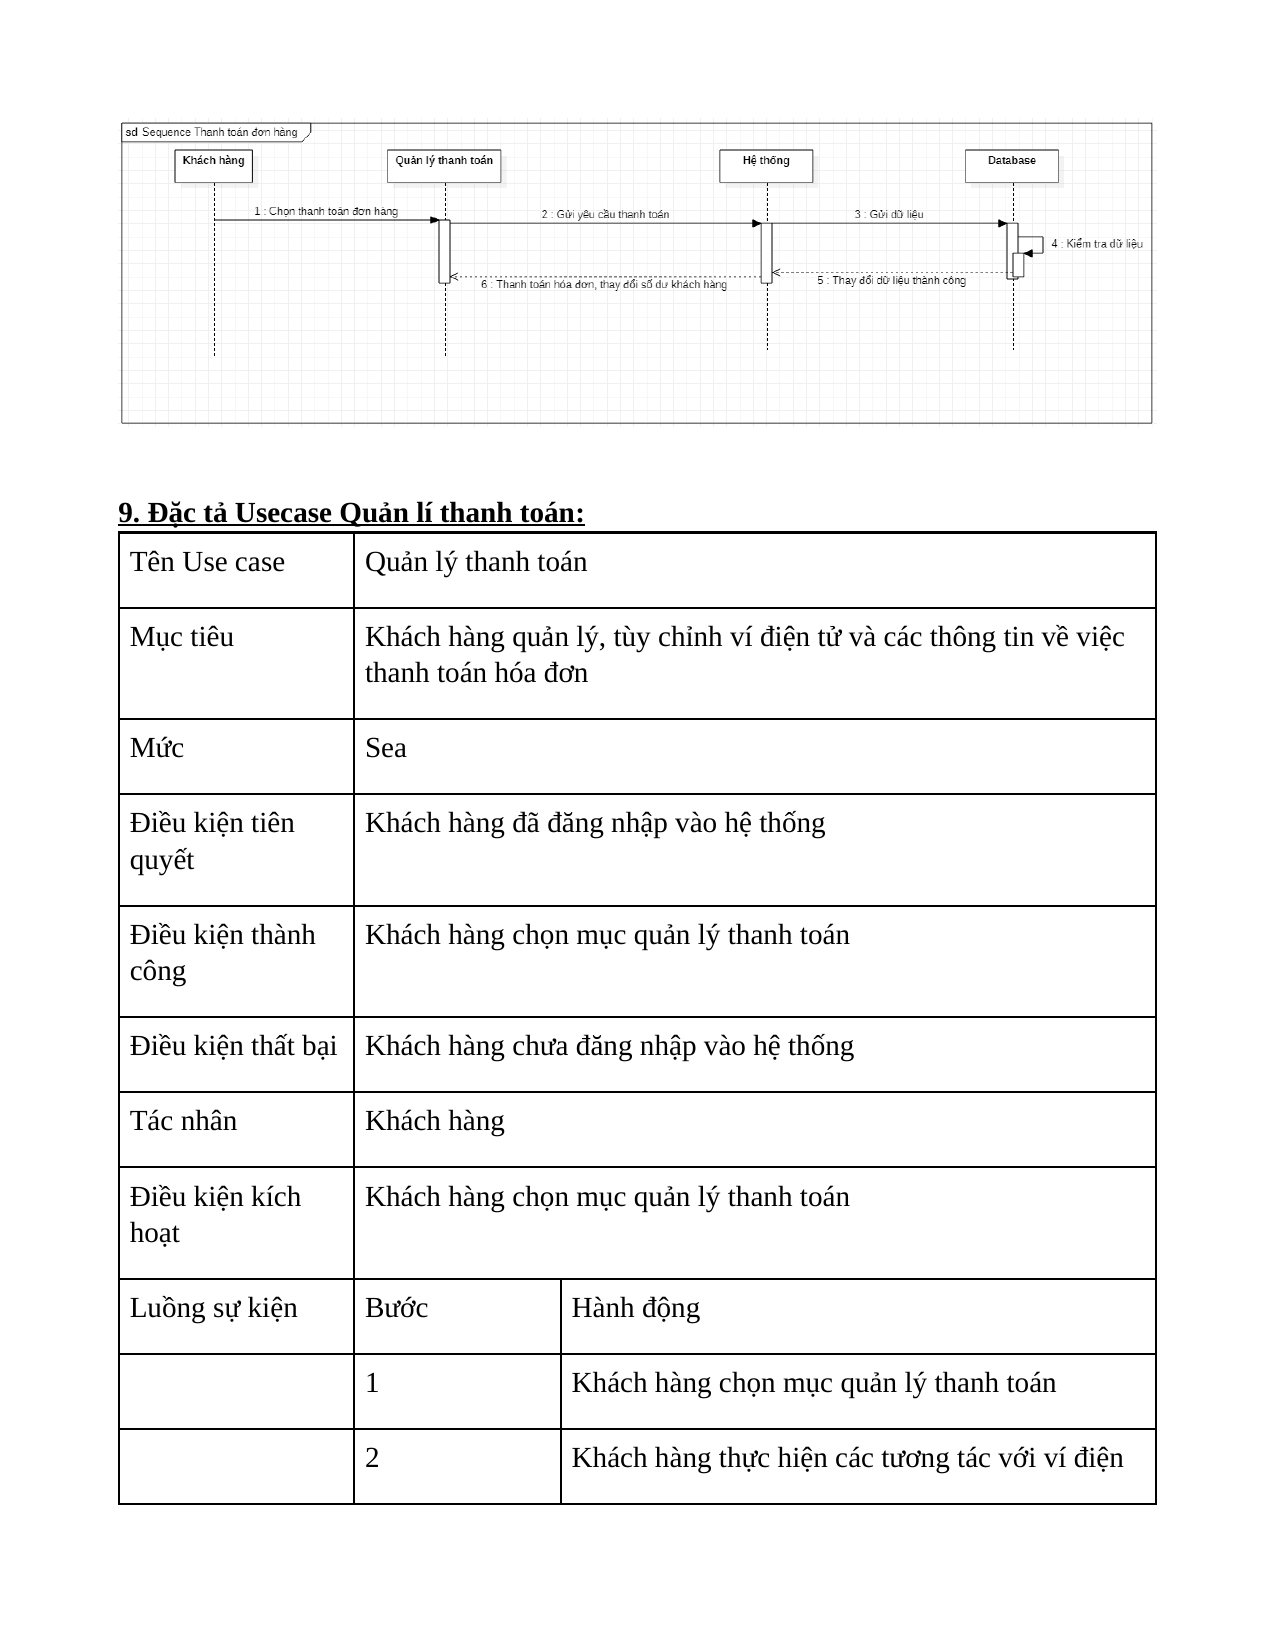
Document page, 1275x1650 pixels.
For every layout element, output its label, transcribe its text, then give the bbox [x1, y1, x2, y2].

table_cell Điều kiện tiên quyết [120, 795, 353, 904]
table_cell Khách hàng chọn mục quản lý thanh toán [355, 907, 1155, 1016]
table_cell Khách hàng chọn mục quản lý thanh toán [355, 1168, 1155, 1278]
table_cell [120, 1430, 353, 1503]
table_cell 2 [355, 1430, 560, 1503]
table_cell Tác nhân [120, 1093, 353, 1166]
table_header Tên Use case [120, 534, 353, 607]
table_cell Luồng sự kiện [120, 1280, 353, 1353]
table_cell Bước [355, 1280, 560, 1353]
table_cell Khách hàng [355, 1093, 1155, 1166]
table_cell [562, 1430, 1155, 1503]
table_cell Sea [355, 720, 1155, 793]
table_cell Khách hàng quản lý, tùy chỉnh ví điện tử và các thông tin về việc thanh toán hóa đơn [355, 609, 1155, 718]
table_cell Khách hàng đã đăng nhập vào hệ thống [355, 795, 1155, 904]
picture [118, 118, 1157, 427]
table_cell [120, 1355, 353, 1428]
table_cell Hành động [562, 1280, 1155, 1353]
table_cell Mức [120, 720, 353, 793]
table_cell Điều kiện thành công [120, 907, 353, 1016]
table_cell Mục tiêu [120, 609, 353, 718]
table_cell Khách hàng chưa đăng nhập vào hệ thống [355, 1018, 1155, 1091]
table_cell 1 [355, 1355, 560, 1428]
table_cell Điều kiện thất bại [120, 1018, 353, 1091]
table_header Quản lý thanh toán [355, 534, 1155, 607]
table_cell Điều kiện kích hoạt [120, 1168, 353, 1278]
table_cell Khách hàng chọn mục quản lý thanh toán [562, 1355, 1155, 1428]
subtitle 9. Đặc tả Usecase Quản lí thanh toán: [118, 495, 1157, 529]
